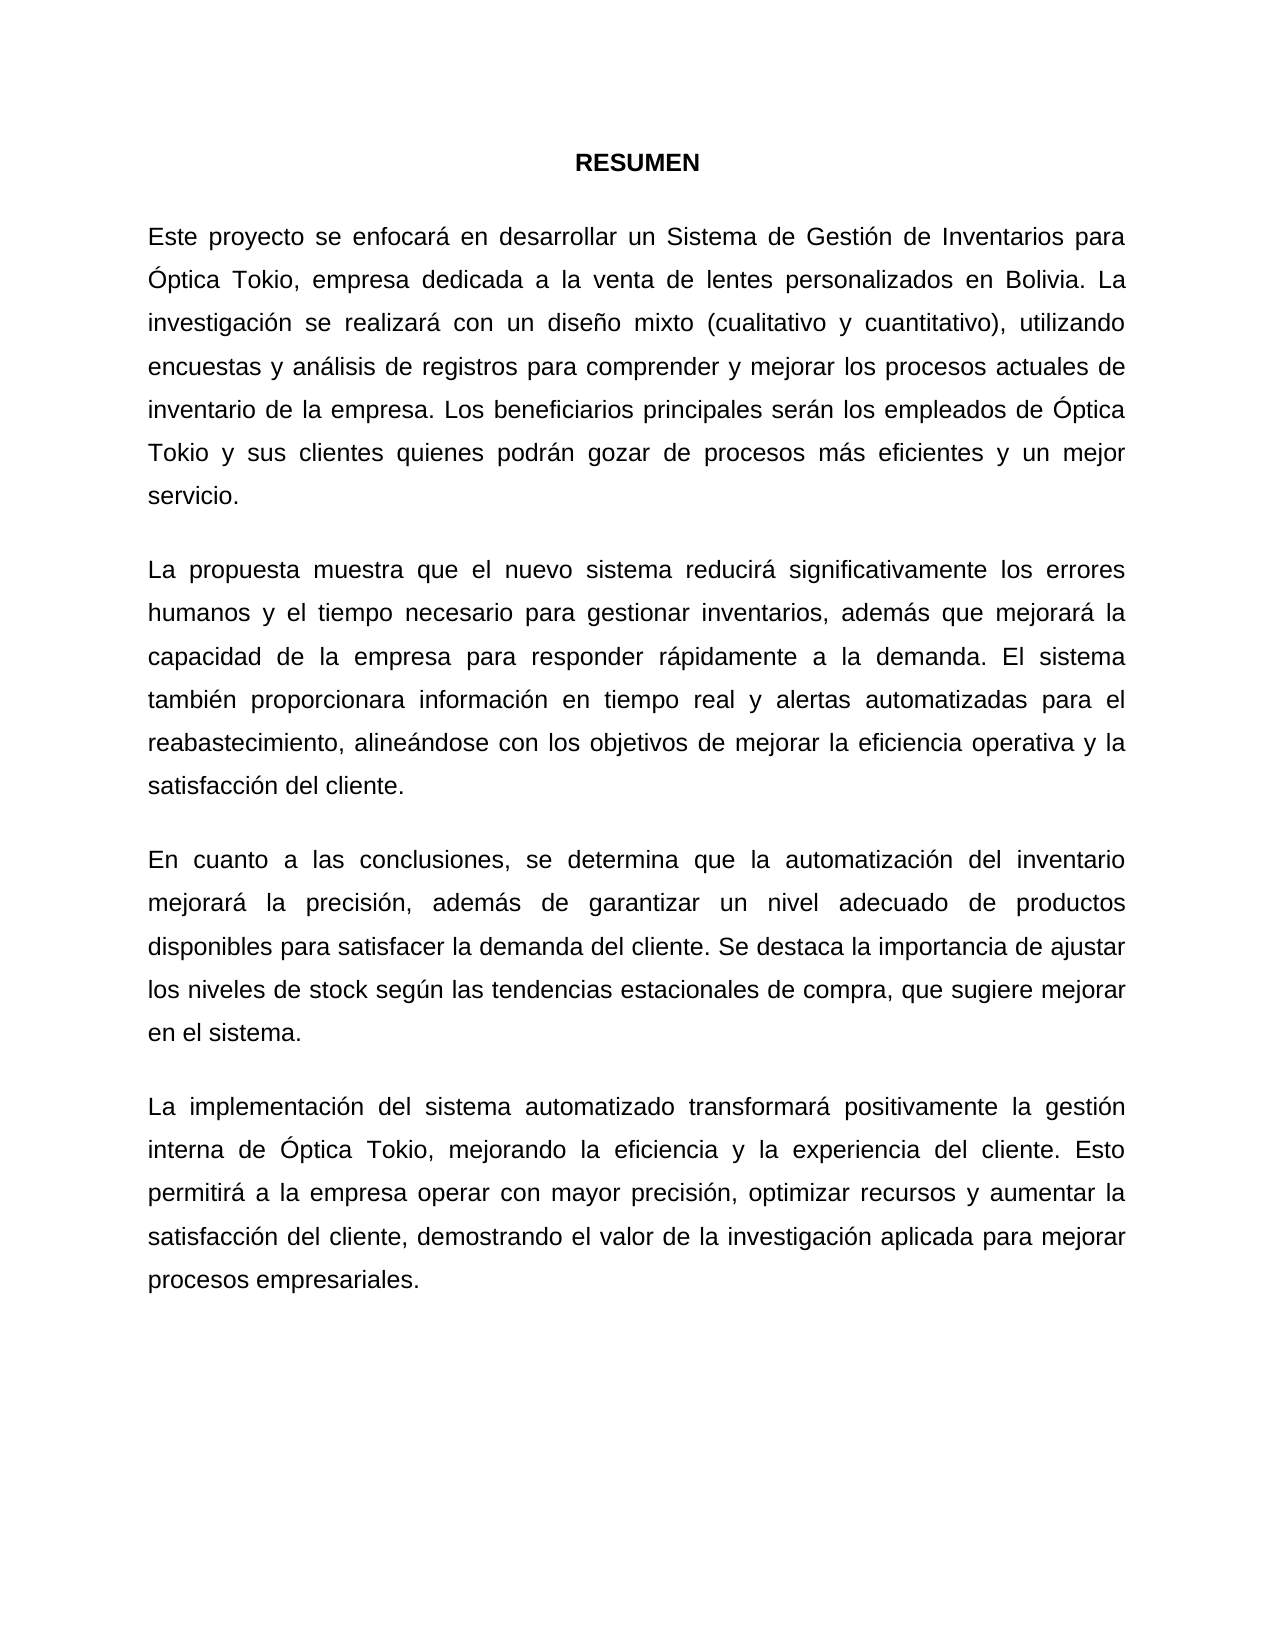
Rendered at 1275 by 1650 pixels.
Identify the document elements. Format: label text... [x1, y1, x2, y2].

text En cuanto a las conclusiones, se determina que la automatización del inventario mejorará la precisión, además de garantizar un nivel adecuado de productos disponibles para satisfacer la demanda del cliente. Se destaca la importancia de ajustar los niveles de stock según las tendencias estacionales de compra, que sugiere mejorar en el sistema. [148, 845, 1127, 1046]
text RESUMEN [148, 148, 1127, 176]
text Este proyecto se enfocará en desarrollar un Sistema de Gestión de Inventarios para Óptica Tokio, empresa dedicada a la venta de lentes personalizados en Bolivia. La investigación se realizará con un diseño mixto (cualitativo y cuantitativo), utilizando encuestas y análisis de registros para comprender y mejorar los procesos actuales de inventario de la empresa. Los beneficiarios principales serán los empleados de Óptica Tokio y sus clientes quienes podrán gozar de procesos más eficientes y un mejor servicio. [148, 222, 1127, 509]
text La propuesta muestra que el nuevo sistema reducirá significativamente los errores humanos y el tiempo necesario para gestionar inventarios, además que mejorará la capacidad de la empresa para responder rápidamente a la demanda. El sistema también proporcionara información en tiempo real y alertas automatizadas para el reabastecimiento, alineándose con los objetivos de mejorar la eficiencia operativa y la satisfacción del cliente. [148, 555, 1127, 799]
text La implementación del sistema automatizado transformará positivamente la gestión interna de Óptica Tokio, mejorando la eficiencia y la experiencia del cliente. Esto permitirá a la empresa operar con mayor precisión, optimizar recursos y aumentar la satisfacción del cliente, demostrando el valor de la investigación aplicada para mejorar procesos empresariales. [148, 1092, 1127, 1293]
